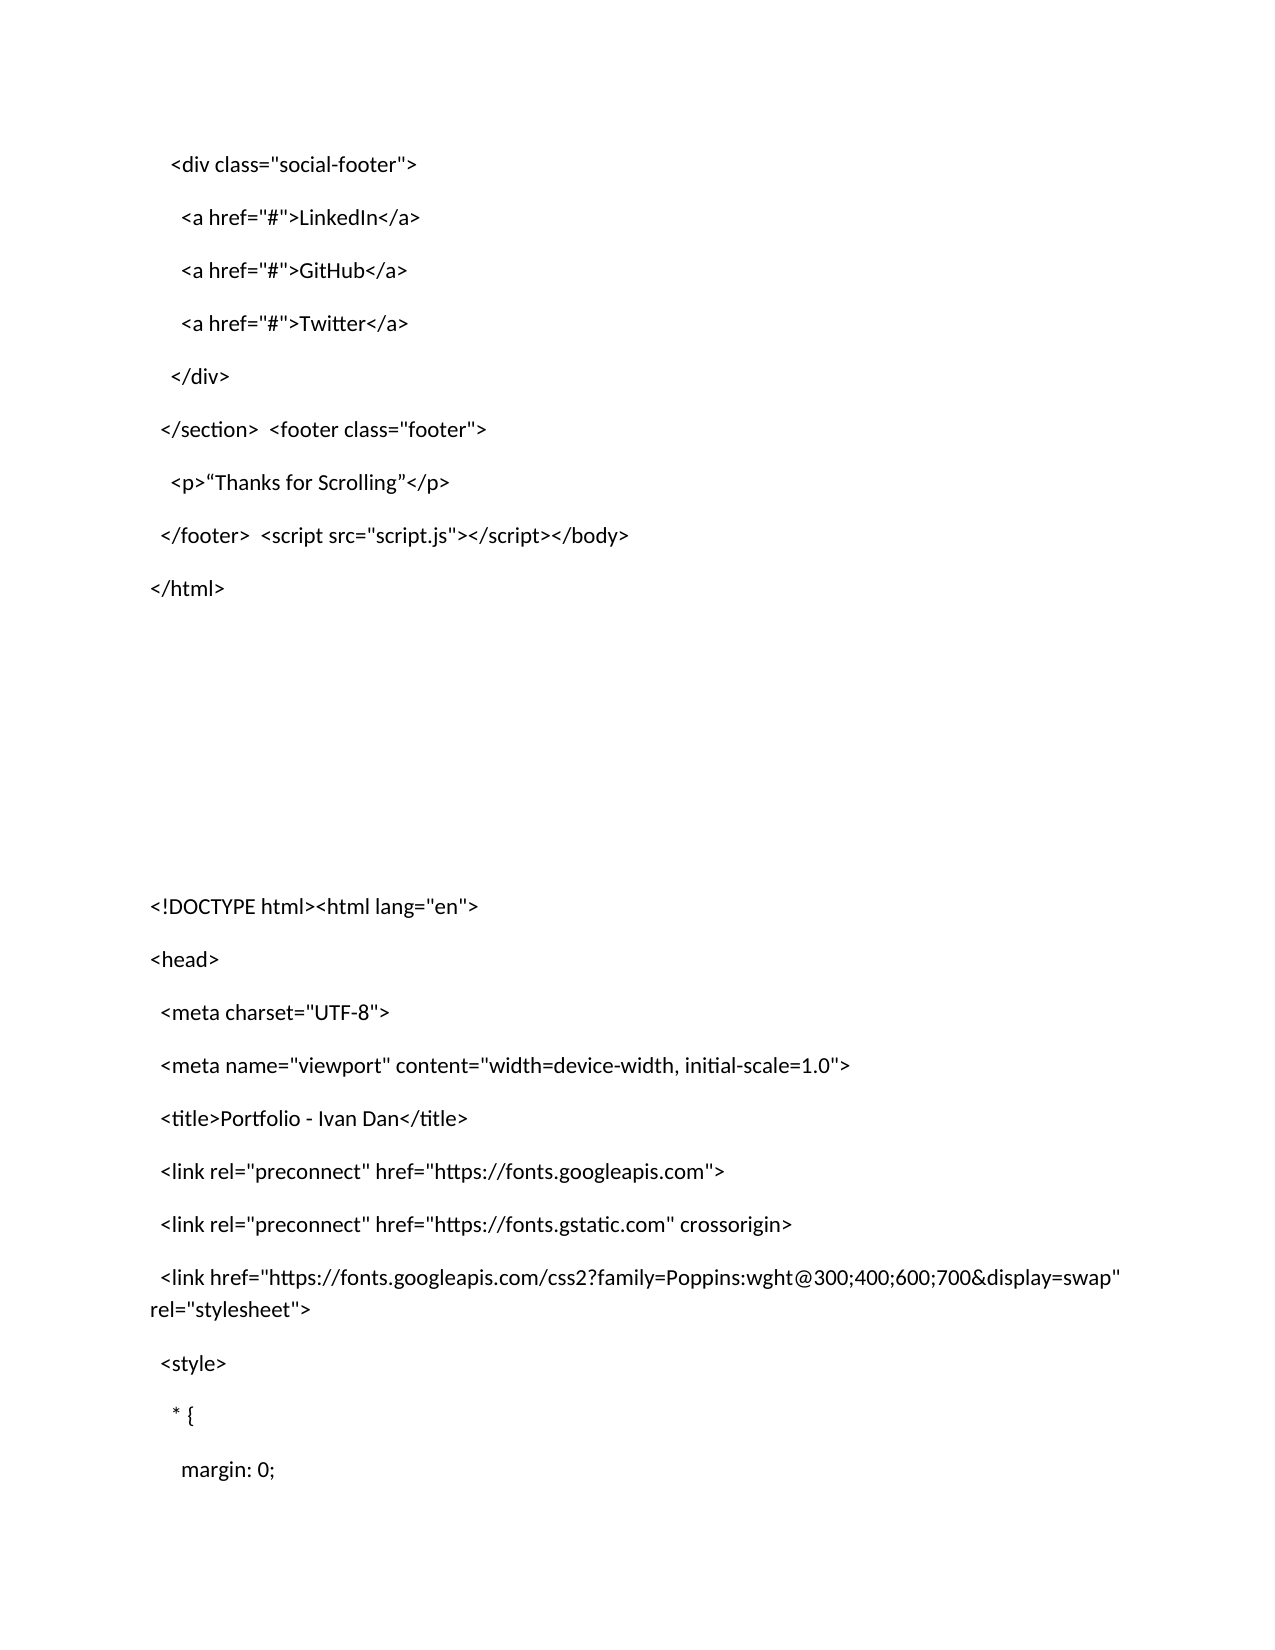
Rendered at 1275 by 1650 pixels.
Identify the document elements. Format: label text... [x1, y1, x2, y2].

text <title>Portfolio - Ivan Dan</title> [150, 1104, 1125, 1132]
text <link rel="preconnect" href="https://fonts.googleapis.com"> [150, 1157, 1125, 1185]
text <meta name="viewport" content="width=device-width, initial-scale=1.0"> [150, 1051, 1125, 1079]
text <link href="https://fonts.googleapis.com/css2?family=Poppins:wght@300;400;600;700&display=swap" rel="stylesheet"> [150, 1263, 1125, 1324]
text <link rel="preconnect" href="https://fonts.gstatic.com" crossorigin> [150, 1210, 1125, 1238]
text </div> [150, 362, 1125, 390]
text <div class="social-footer"> [150, 150, 1125, 178]
text <head> [150, 945, 1125, 973]
text <a href="#">LinkedIn</a> [150, 203, 1125, 231]
text </footer> <script src="script.js"></script></body> [150, 521, 1125, 549]
text <p>“Thanks for Scrolling”</p> [150, 468, 1125, 496]
text <a href="#">GitHub</a> [150, 256, 1125, 284]
text <meta charset="UTF-8"> [150, 998, 1125, 1026]
text <!DOCTYPE html><html lang="en"> [150, 892, 1125, 920]
text <style> [150, 1349, 1125, 1377]
text </section> <footer class="footer"> [150, 415, 1125, 443]
text <a href="#">Twitter</a> [150, 309, 1125, 337]
text * { [150, 1402, 1125, 1430]
text </html> [150, 574, 1125, 602]
text margin: 0; [150, 1455, 1125, 1483]
